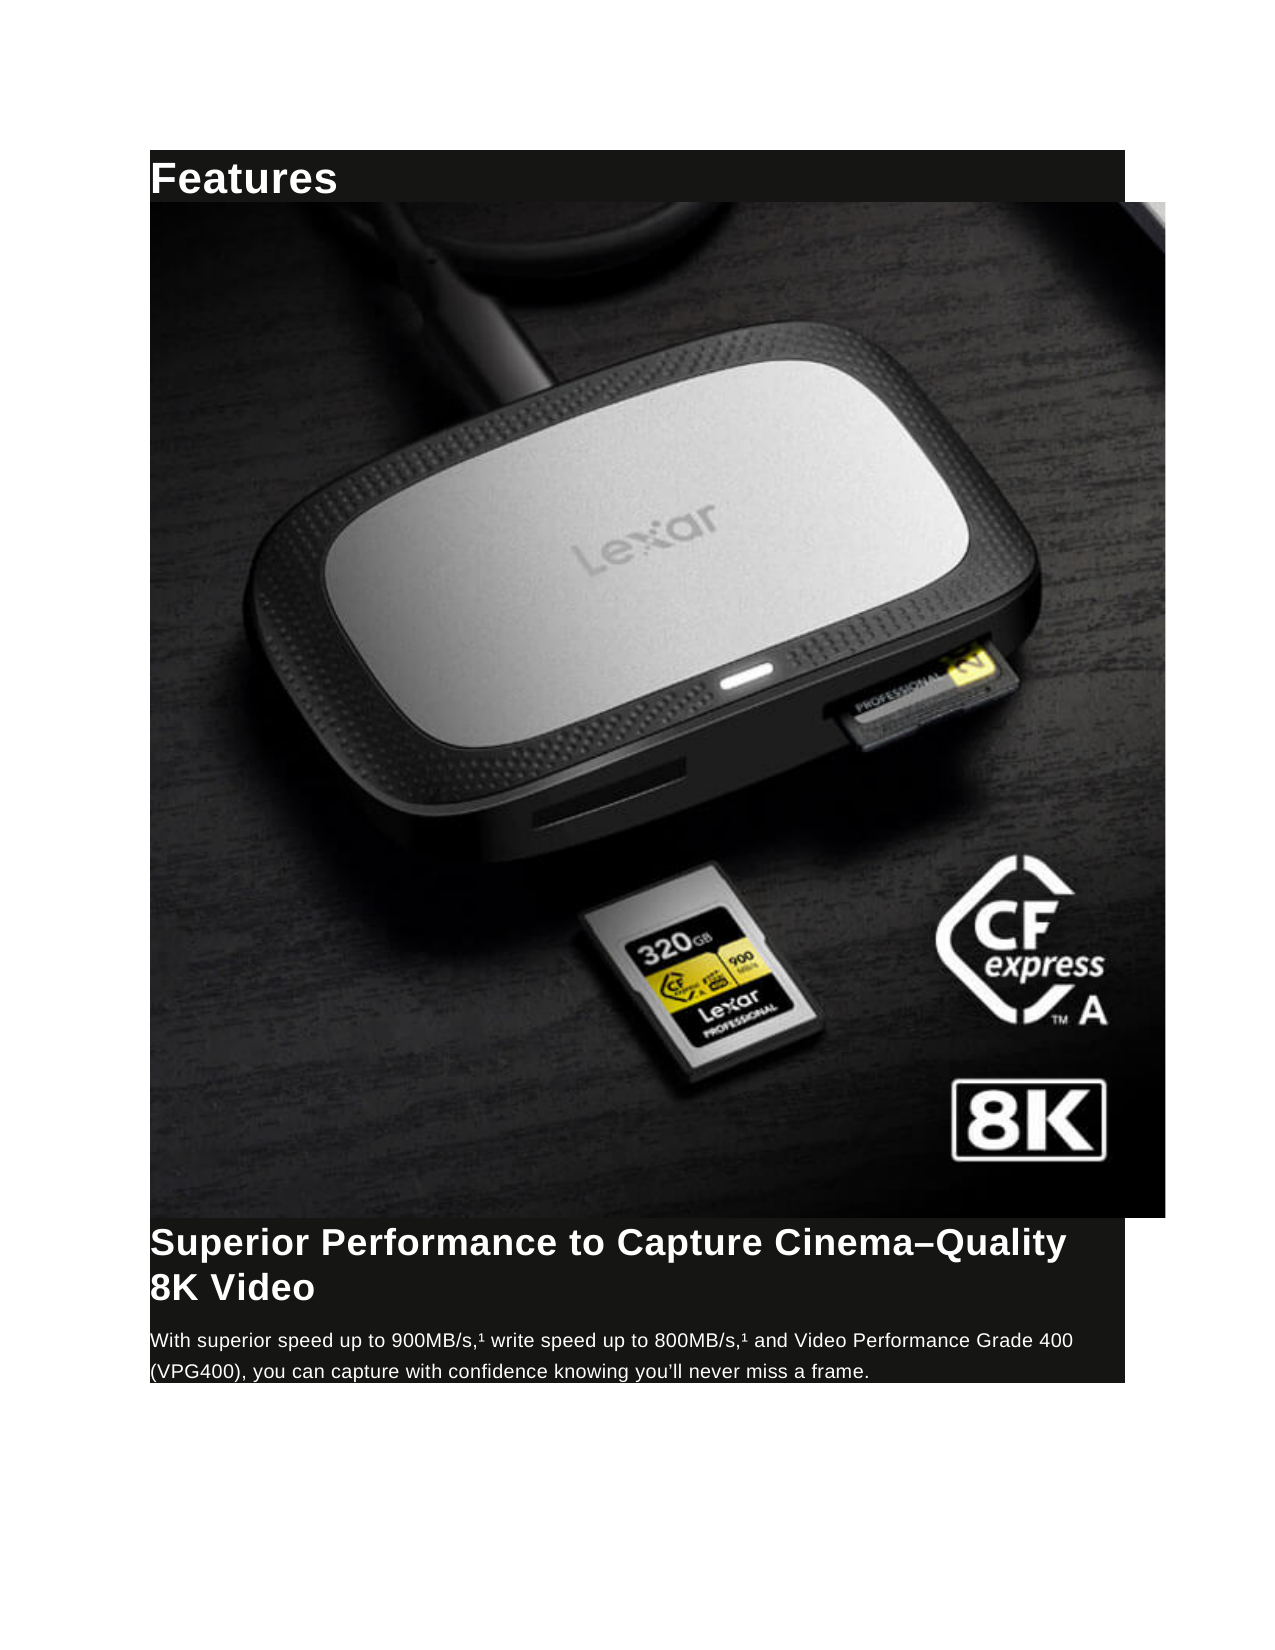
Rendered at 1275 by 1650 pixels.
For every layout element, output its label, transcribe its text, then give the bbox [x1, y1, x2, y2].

text Superior Performance to Capture Cinema–Quality 8K Video [150, 1218, 1125, 1308]
text With superior speed up to 900MB/s,¹ write speed up to 800MB/s,¹ and Video Performance Grade 400 (VPG400), you can capture with confidence knowing you’ll never miss a frame. [150, 1320, 1125, 1383]
picture [150, 202, 1166, 1218]
text Features [150, 150, 1125, 202]
